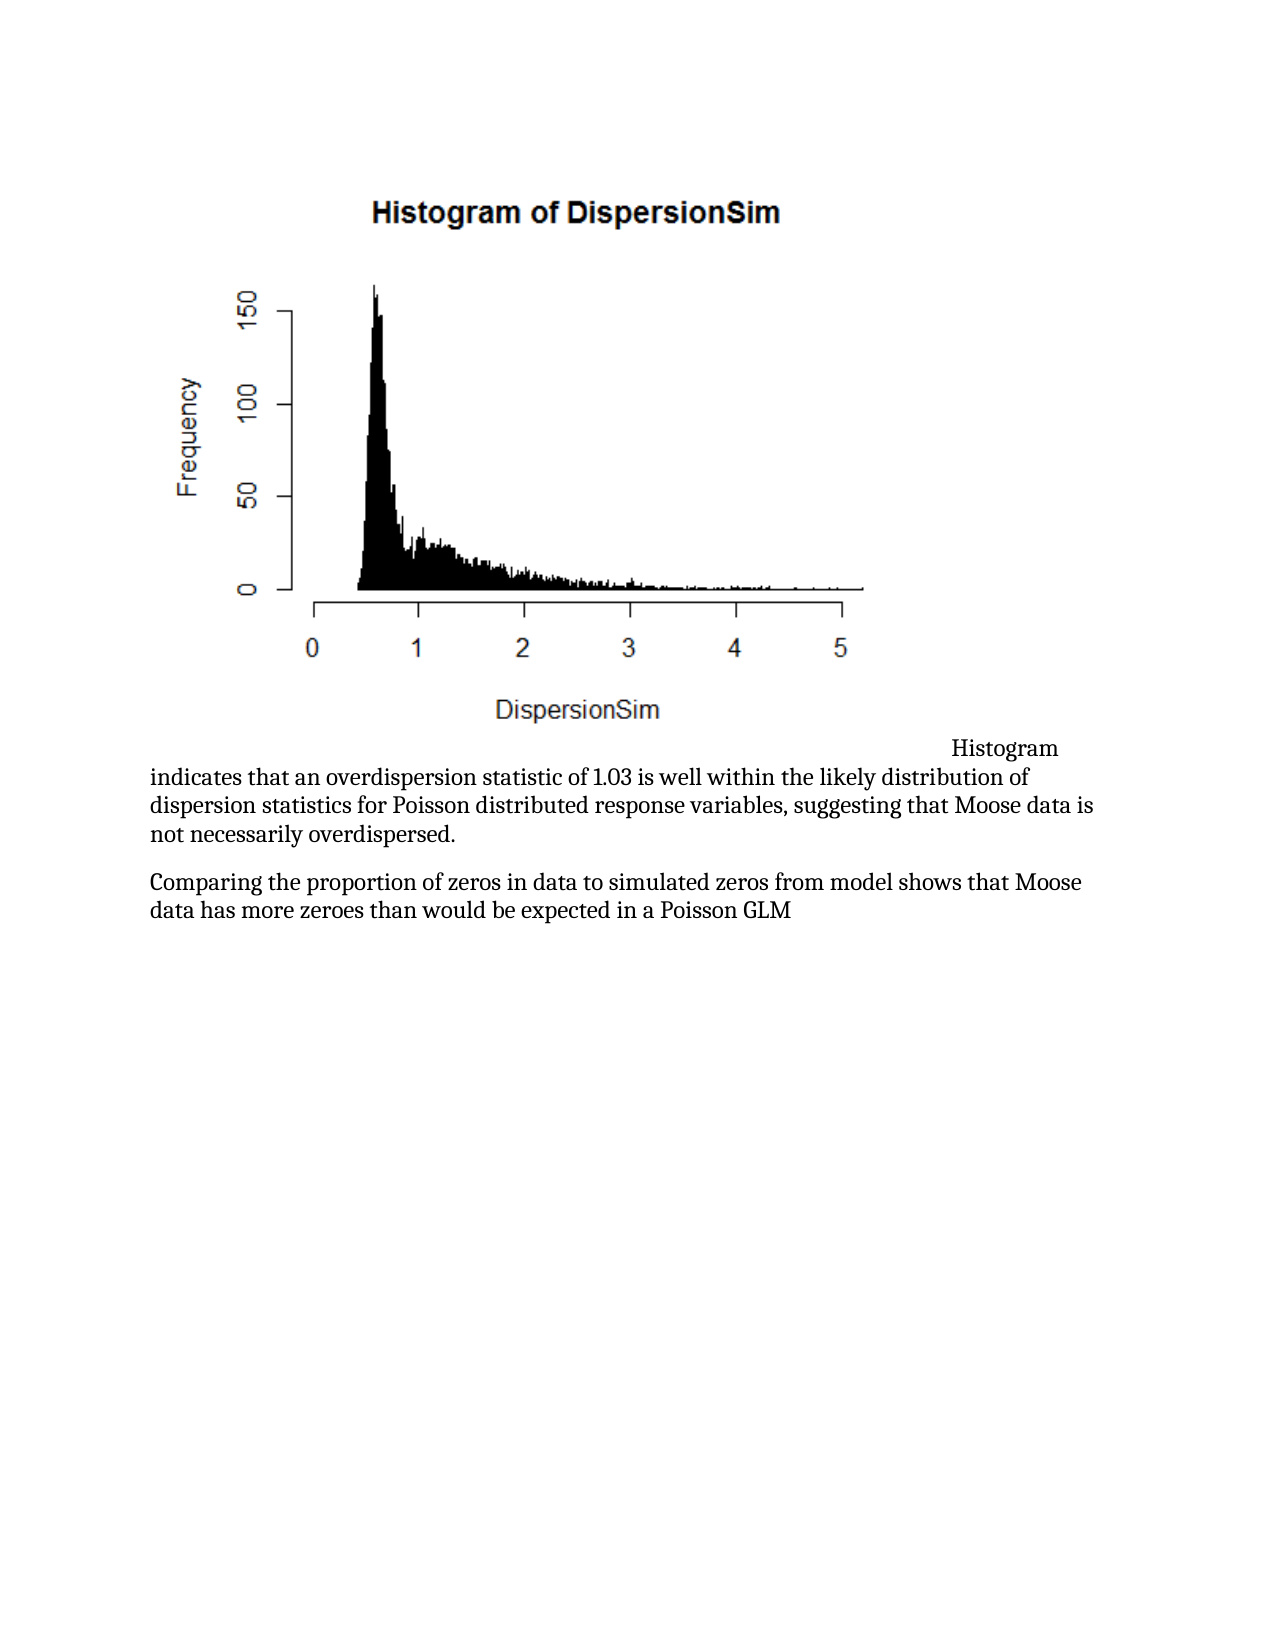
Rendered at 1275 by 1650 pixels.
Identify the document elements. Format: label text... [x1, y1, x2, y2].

picture [168, 150, 927, 757]
text Comparing the proportion of zeros in data to simulated zeros from model shows that Moose data has more zeroes than would be expected in a Poisson GLM This presents a case for using zero-inflated models, which can be verified with model selection of GLMMs ## Model selection: choosing model form and distribution [150, 868, 1125, 925]
